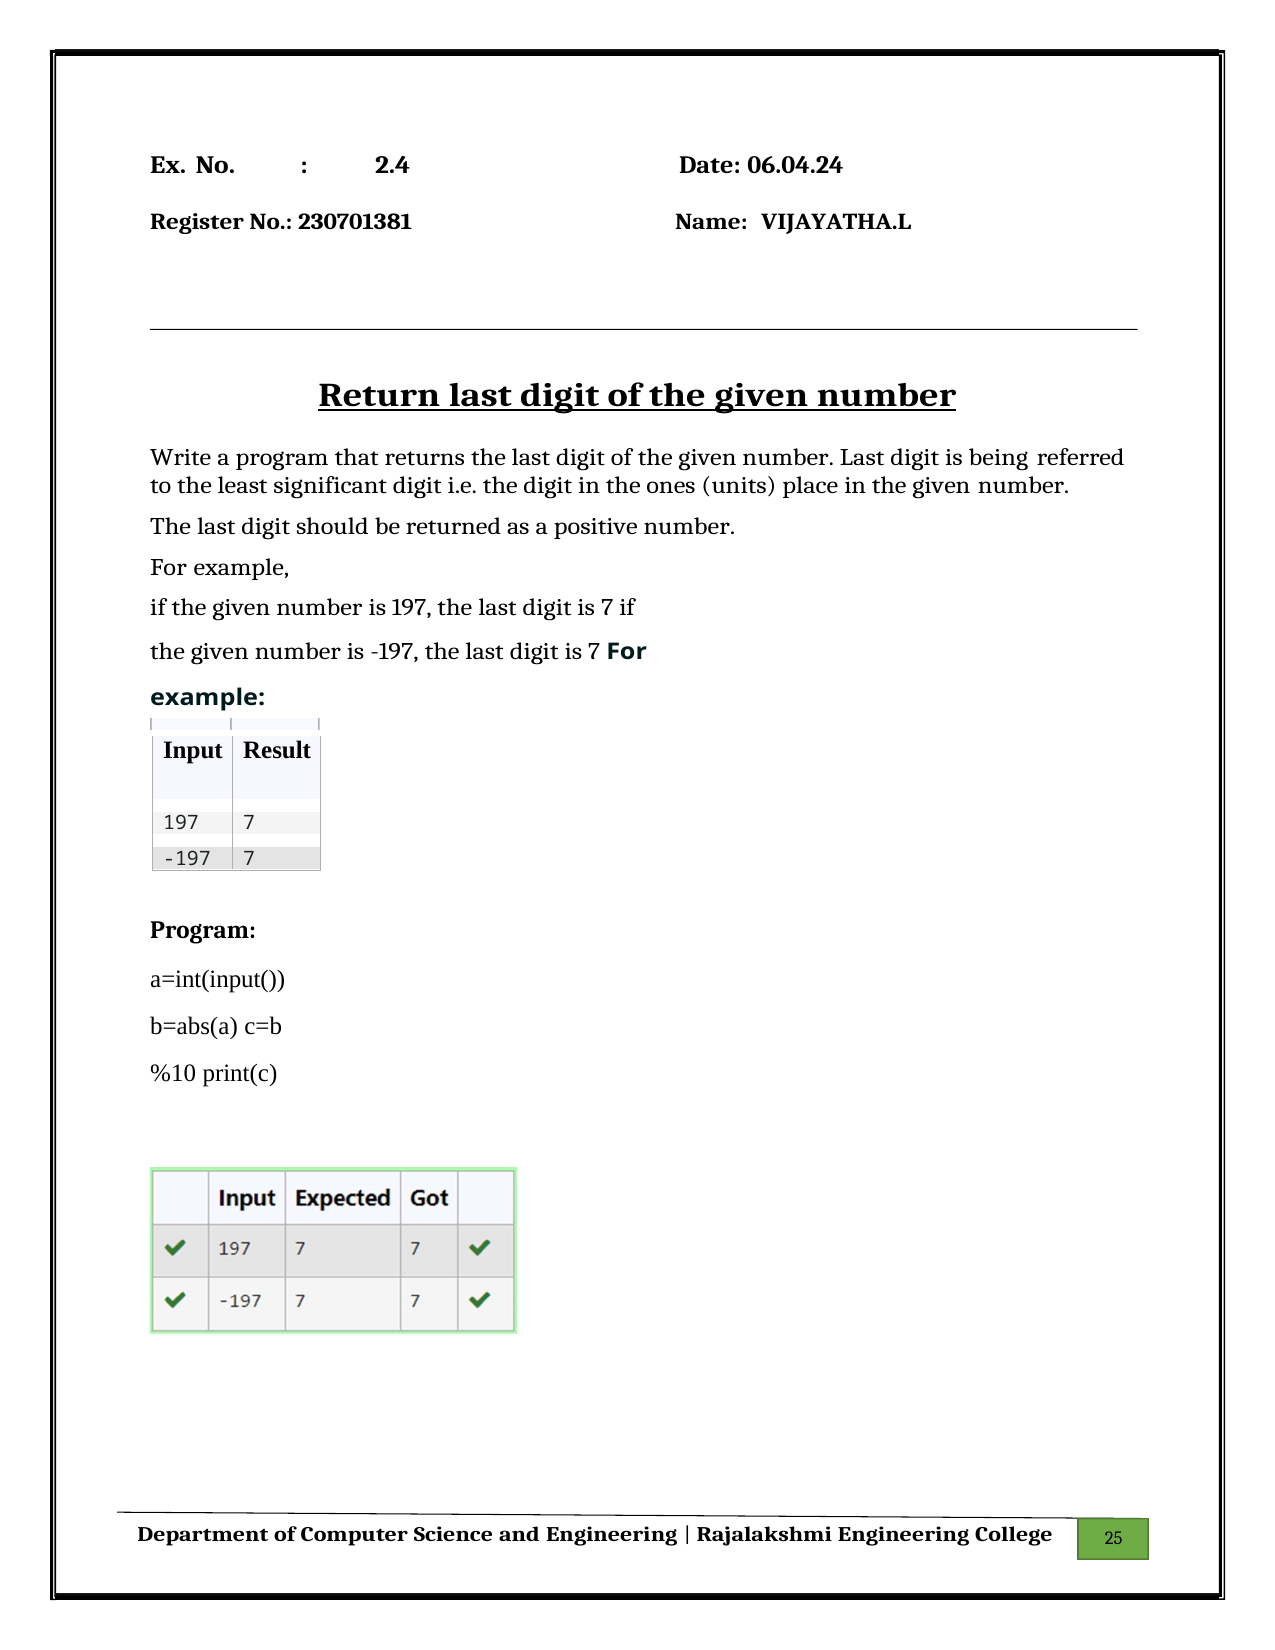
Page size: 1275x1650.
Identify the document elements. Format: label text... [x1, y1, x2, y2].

picture [150, 718, 318, 730]
table_cell 197 [153, 812, 232, 834]
text Program: a=int(input()) b=abs(a) c=b%10 print(c) [150, 916, 287, 1087]
table_cell 7 [233, 847, 320, 869]
picture [149, 1167, 518, 1334]
picture [55, 1593, 1219, 1600]
subtitle Return last digit of the given number [312, 376, 962, 415]
picture [55, 49, 1219, 56]
text Ex. No. : 2.4 Date: 06.04.24 [150, 151, 1137, 180]
table_header Result [233, 736, 320, 799]
table_header Input [153, 736, 232, 799]
text Register No.: 230701381 Name: VIJAYATHA.L [150, 209, 1137, 235]
text Write a program that returns the last digit of the given number. Last digit is being referred to the least significant digit i.e. the digit in the ones (units) place in the given number. [150, 444, 1125, 500]
text if the given number is 197, the last digit is 7 if the given number is -197, the last digit is 7 For example: [150, 594, 648, 712]
table_cell -197 [153, 847, 232, 869]
text The last digit should be returned as a positive number. For example, [150, 513, 759, 581]
table_cell 7 [233, 812, 320, 834]
